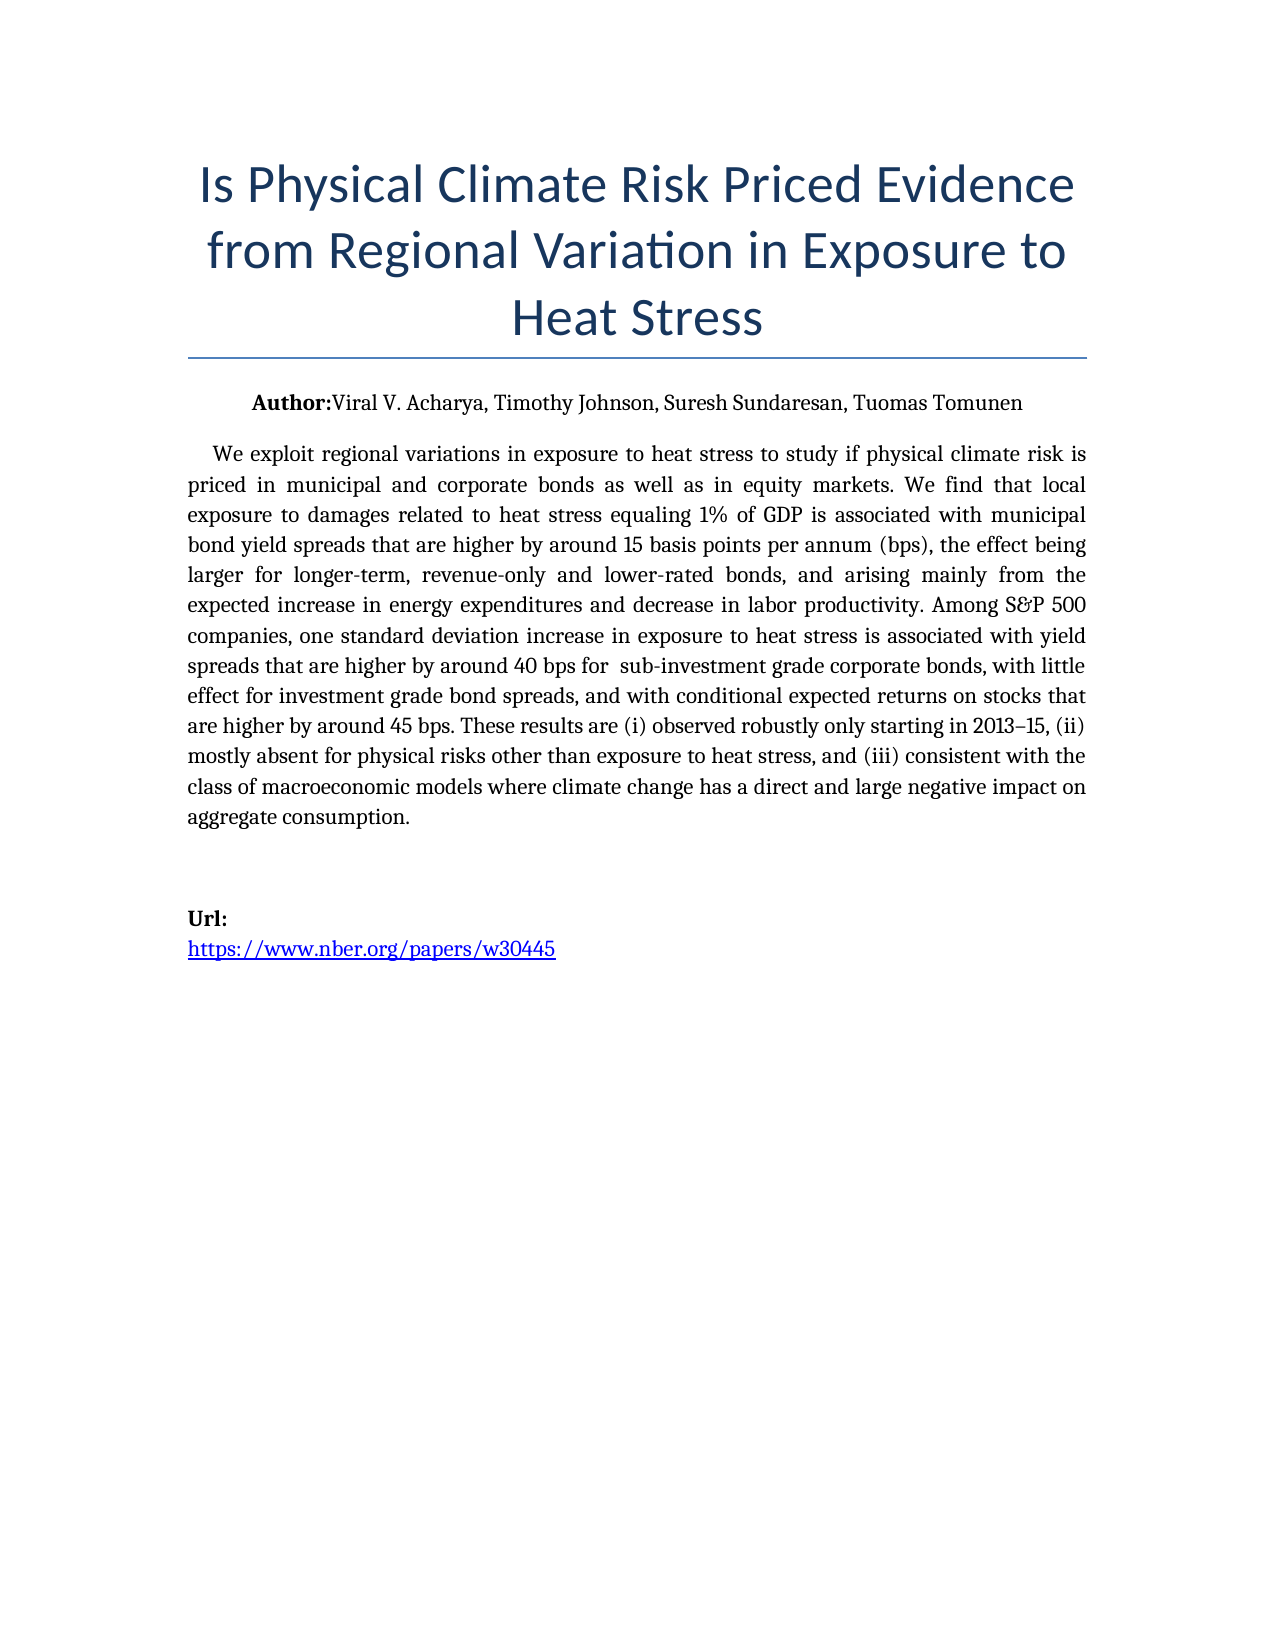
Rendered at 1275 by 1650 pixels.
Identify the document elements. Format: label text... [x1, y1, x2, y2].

text Author:Viral V. Acharya, Timothy Johnson, Suresh Sundaresan, Tuomas Tomunen [187, 390, 1087, 416]
text We exploit regional variations in exposure to heat stress to study if physical climate risk is priced in municipal and corporate bonds as well as in equity markets. We find that local exposure to damages related to heat stress equaling 1% of GDP is associated with municipal bond yield spreads that are higher by around 15 basis points per annum (bps), the effect being larger for longer-term, revenue-only and lower-rated bonds, and arising mainly from the expected increase in energy expenditures and decrease in labor productivity. Among S&P 500 companies, one standard deviation increase in exposure to heat stress is associated with yield spreads that are higher by around 40 bps for sub-investment grade corporate bonds, with little effect for investment grade bond spreads, and with conditional expected returns on stocks that are higher by around 45 bps. These results are (i) observed robustly only starting in 2013–15, (ii) mostly absent for physical risks other than exposure to heat stress, and (iii) consistent with the class of macroeconomic models where climate change has a direct and large negative impact on aggregate consumption. [187, 441, 1087, 830]
title Is Physical Climate Risk Priced Evidence from Regional Variation in Exposure to Heat Stress [187, 150, 1087, 359]
text Url: https://www.nber.org/papers/w30445 [187, 906, 1087, 962]
